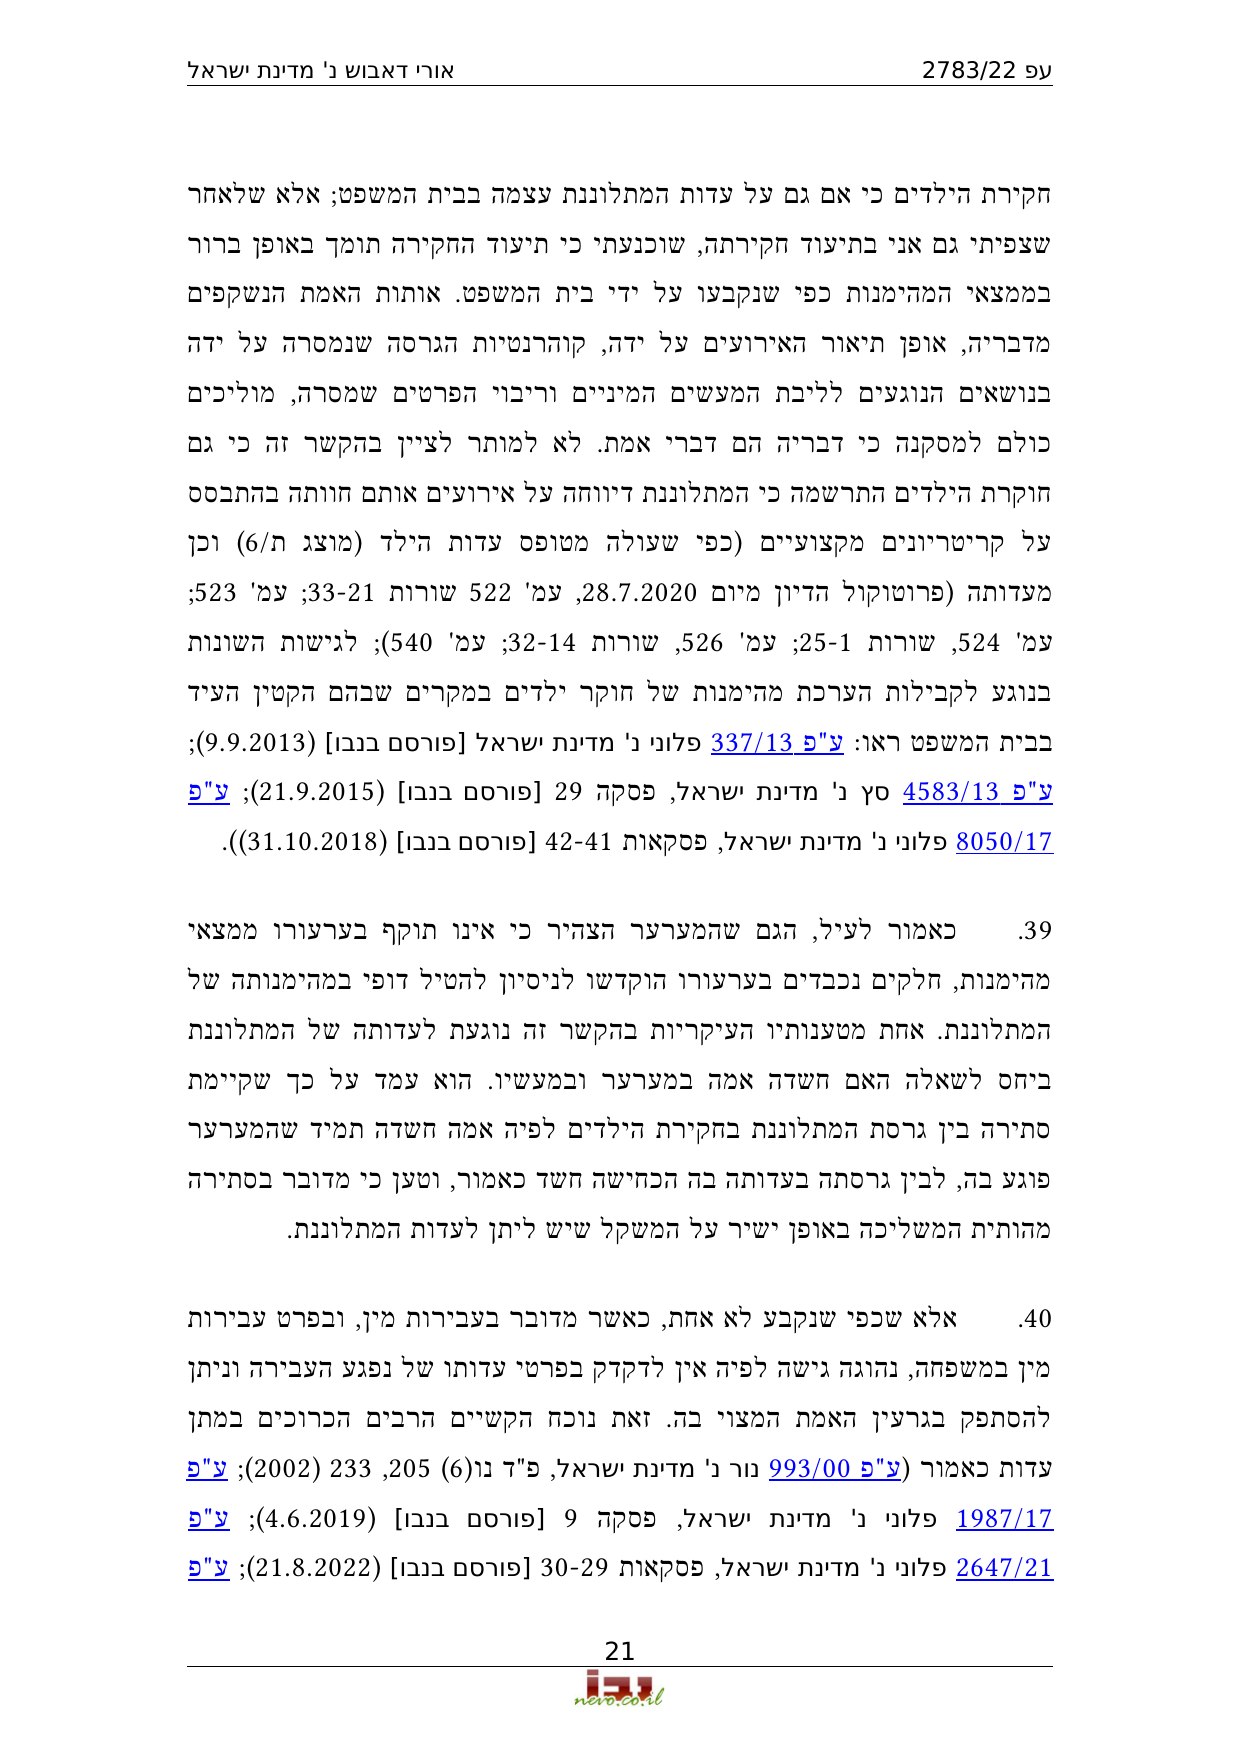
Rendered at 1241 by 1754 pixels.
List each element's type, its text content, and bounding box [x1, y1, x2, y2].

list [187, 1302, 1053, 1584]
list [187, 177, 1053, 858]
picture [574, 1669, 666, 1707]
list כאמור לעיל, הגם שהמערער הצהיר כי אינו תוקף בערעורו ממצאי מהימנות, חלקים נכבדים בערעורו הוקדשו לניסיון להטיל דופי במהימנותה של המתלוננת. אחת מטענותיו העיקריות בהקשר זה נוגעת לעדותה של המתלוננת ביחס לשאלה האם חשדה אמה במערער ובמעשיו. הוא עמד על כך שקיימת סתירה בין גרסת המתלוננת בחקירת הילדים לפיה אמה חשדה תמיד שהמערער פוגע בה, לבין גרסתה בעדותה בה הכחישה חשד כאמור, וטען כי מדובר בסתירה מהותית המשליכה באופן ישיר על המשקל שיש ליתן לעדות המתלוננת. [187, 914, 1053, 1246]
